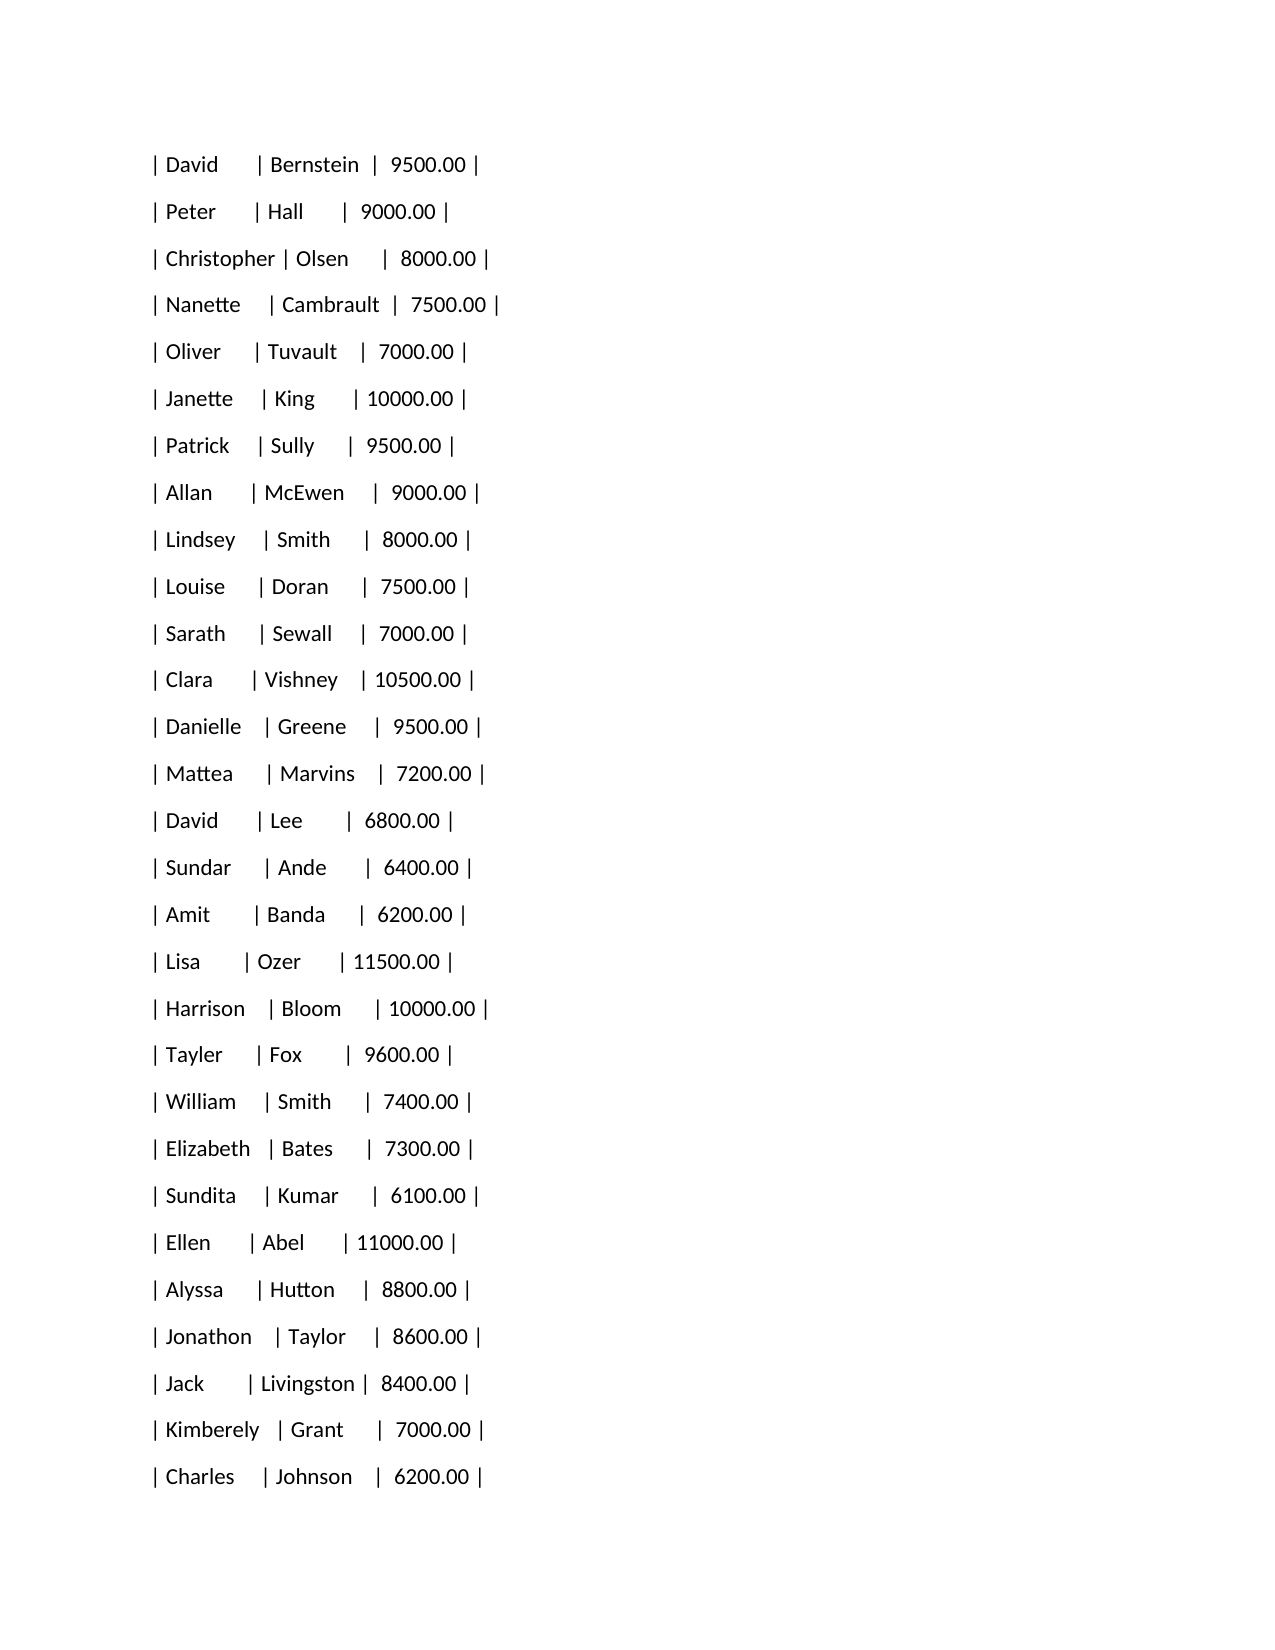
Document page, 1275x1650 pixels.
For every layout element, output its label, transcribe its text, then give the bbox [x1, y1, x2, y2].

text | Amit | Banda | 6200.00 | [150, 900, 1125, 928]
text | Oliver | Tuvault | 7000.00 | [150, 337, 1125, 366]
text | Elizabeth | Bates | 7300.00 | [150, 1134, 1125, 1162]
text | Ellen | Abel | 11000.00 | [150, 1228, 1125, 1256]
text | Danielle | Greene | 9500.00 | [150, 712, 1125, 741]
text | Sundita | Kumar | 6100.00 | [150, 1181, 1125, 1209]
text | Sundar | Ande | 6400.00 | [150, 853, 1125, 881]
text | Tayler | Fox | 9600.00 | [150, 1041, 1125, 1069]
text | Patrick | Sully | 9500.00 | [150, 431, 1125, 459]
text | Christopher | Olsen | 8000.00 | [150, 244, 1125, 272]
text | David | Bernstein | 9500.00 | [150, 150, 1125, 178]
text | William | Smith | 7400.00 | [150, 1087, 1125, 1116]
text | David | Lee | 6800.00 | [150, 806, 1125, 834]
text | Jack | Livingston | 8400.00 | [150, 1369, 1125, 1397]
text | Nanette | Cambrault | 7500.00 | [150, 291, 1125, 319]
text | Clara | Vishney | 10500.00 | [150, 666, 1125, 694]
text | Mattea | Marvins | 7200.00 | [150, 759, 1125, 787]
text | Louise | Doran | 7500.00 | [150, 572, 1125, 600]
text | Harrison | Bloom | 10000.00 | [150, 994, 1125, 1022]
text | Lindsey | Smith | 8000.00 | [150, 525, 1125, 553]
text | Jonathon | Taylor | 8600.00 | [150, 1322, 1125, 1350]
text | Allan | McEwen | 9000.00 | [150, 478, 1125, 506]
text | Sarath | Sewall | 7000.00 | [150, 619, 1125, 647]
text | Alyssa | Hutton | 8800.00 | [150, 1275, 1125, 1303]
text | Peter | Hall | 9000.00 | [150, 197, 1125, 225]
text | Charles | Johnson | 6200.00 | [150, 1462, 1125, 1491]
text | Janette | King | 10000.00 | [150, 384, 1125, 412]
text | Lisa | Ozer | 11500.00 | [150, 947, 1125, 975]
text | Kimberely | Grant | 7000.00 | [150, 1416, 1125, 1444]
